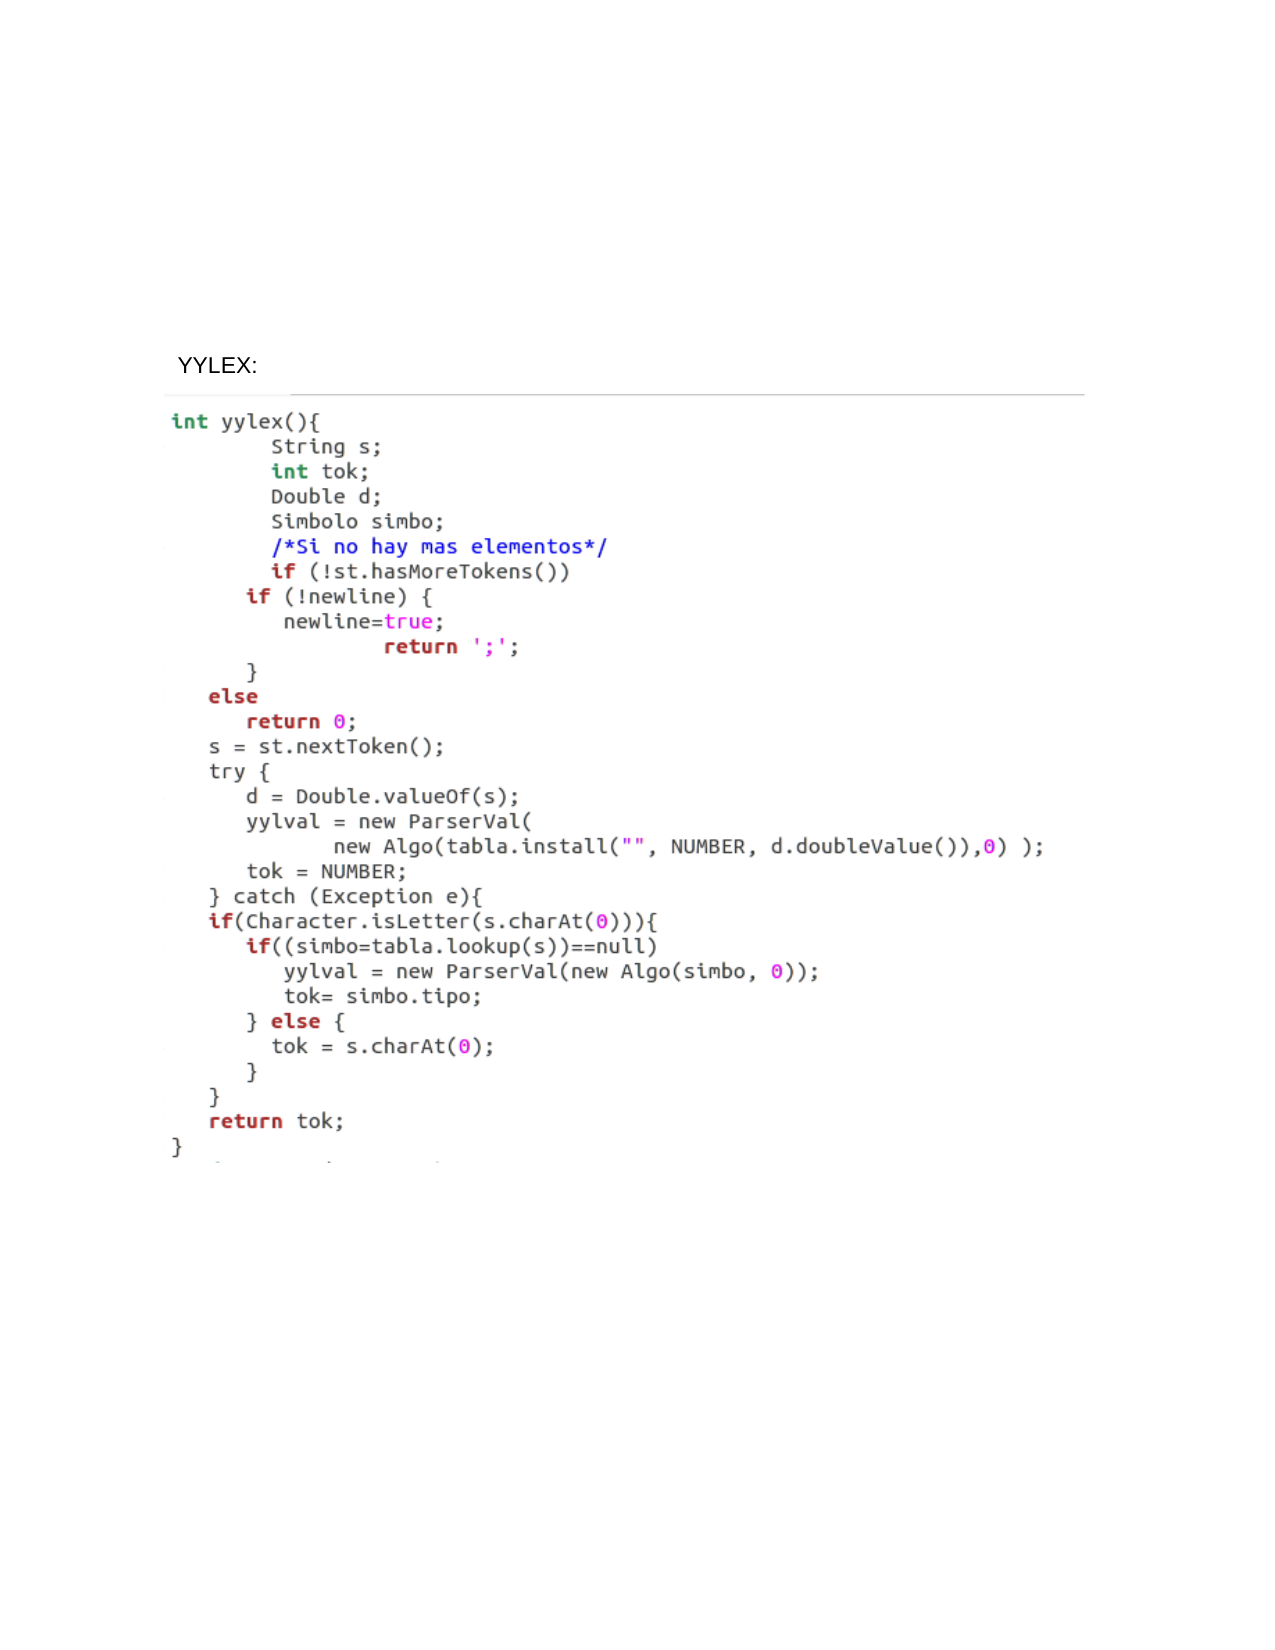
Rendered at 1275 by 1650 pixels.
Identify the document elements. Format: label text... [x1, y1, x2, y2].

picture [163, 394, 1085, 1163]
text YYLEX: [177, 352, 1098, 378]
